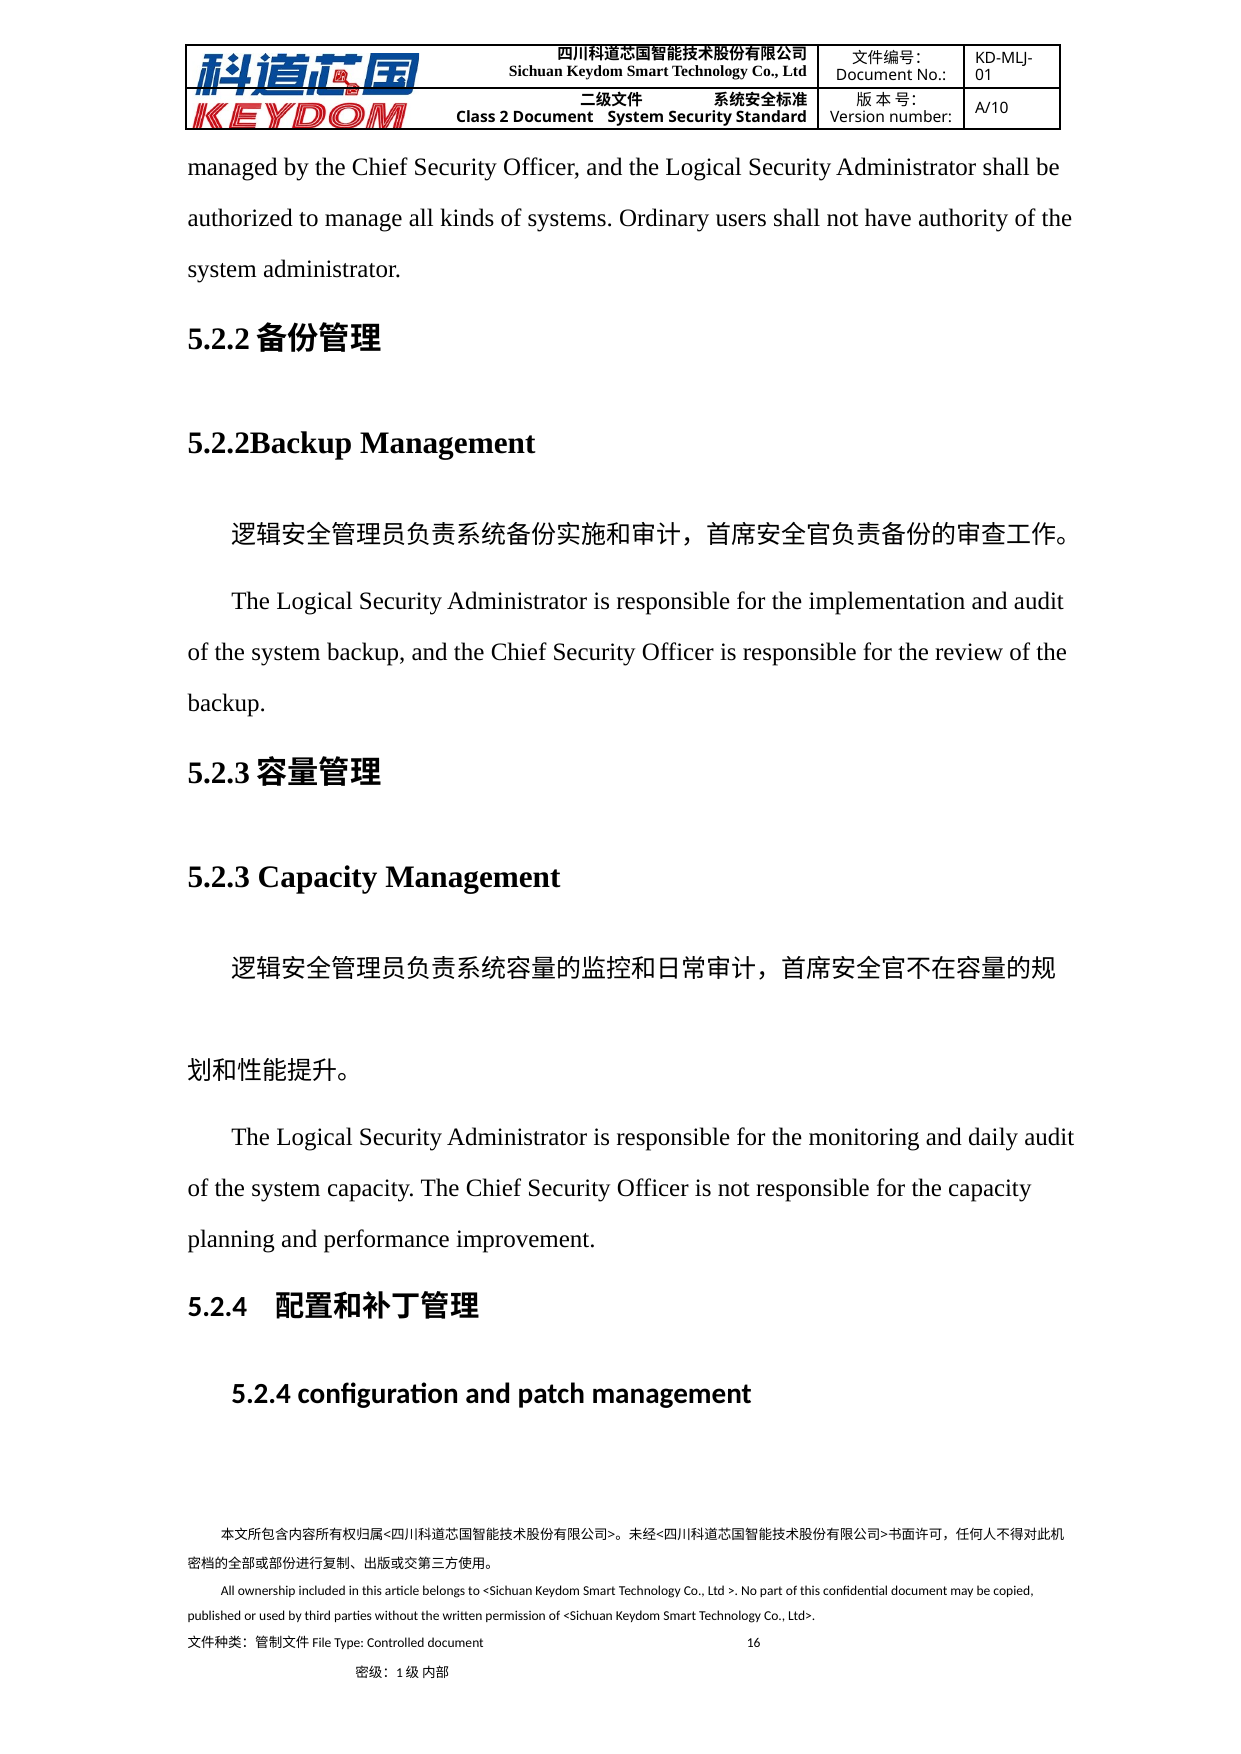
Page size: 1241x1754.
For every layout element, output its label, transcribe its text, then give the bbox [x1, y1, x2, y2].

text 逻辑安全管理员负责系统容量的监控和日常审计，首席安全官不在容量的规划和性能提升。 The Logical Security Administrator is responsible for the monitoring and daily audit of the system capacity. The Chief Security Officer is not responsible for the capacity planning and performance improvement. [187, 933, 1075, 1255]
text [187, 149, 1075, 285]
text 逻辑安全管理员负责系统备份实施和审计，首席安全官负责备份的审查工作。 The Logical Security Administrator is responsible for the implementation and audit of the system backup, and the Chief Security Officer is responsible for the review of the backup. [187, 499, 1075, 719]
list 5.2.4 configuration and patch management [231, 1359, 1075, 1427]
text 5.2.3容量管理 5.2.3 Capacity Management [187, 736, 1075, 910]
list 配置和补丁管理 [187, 1270, 1075, 1338]
picture [192, 53, 420, 87]
picture [192, 89, 420, 128]
text 5.2.2备份管理 5.2.2Backup Management [187, 302, 1075, 476]
